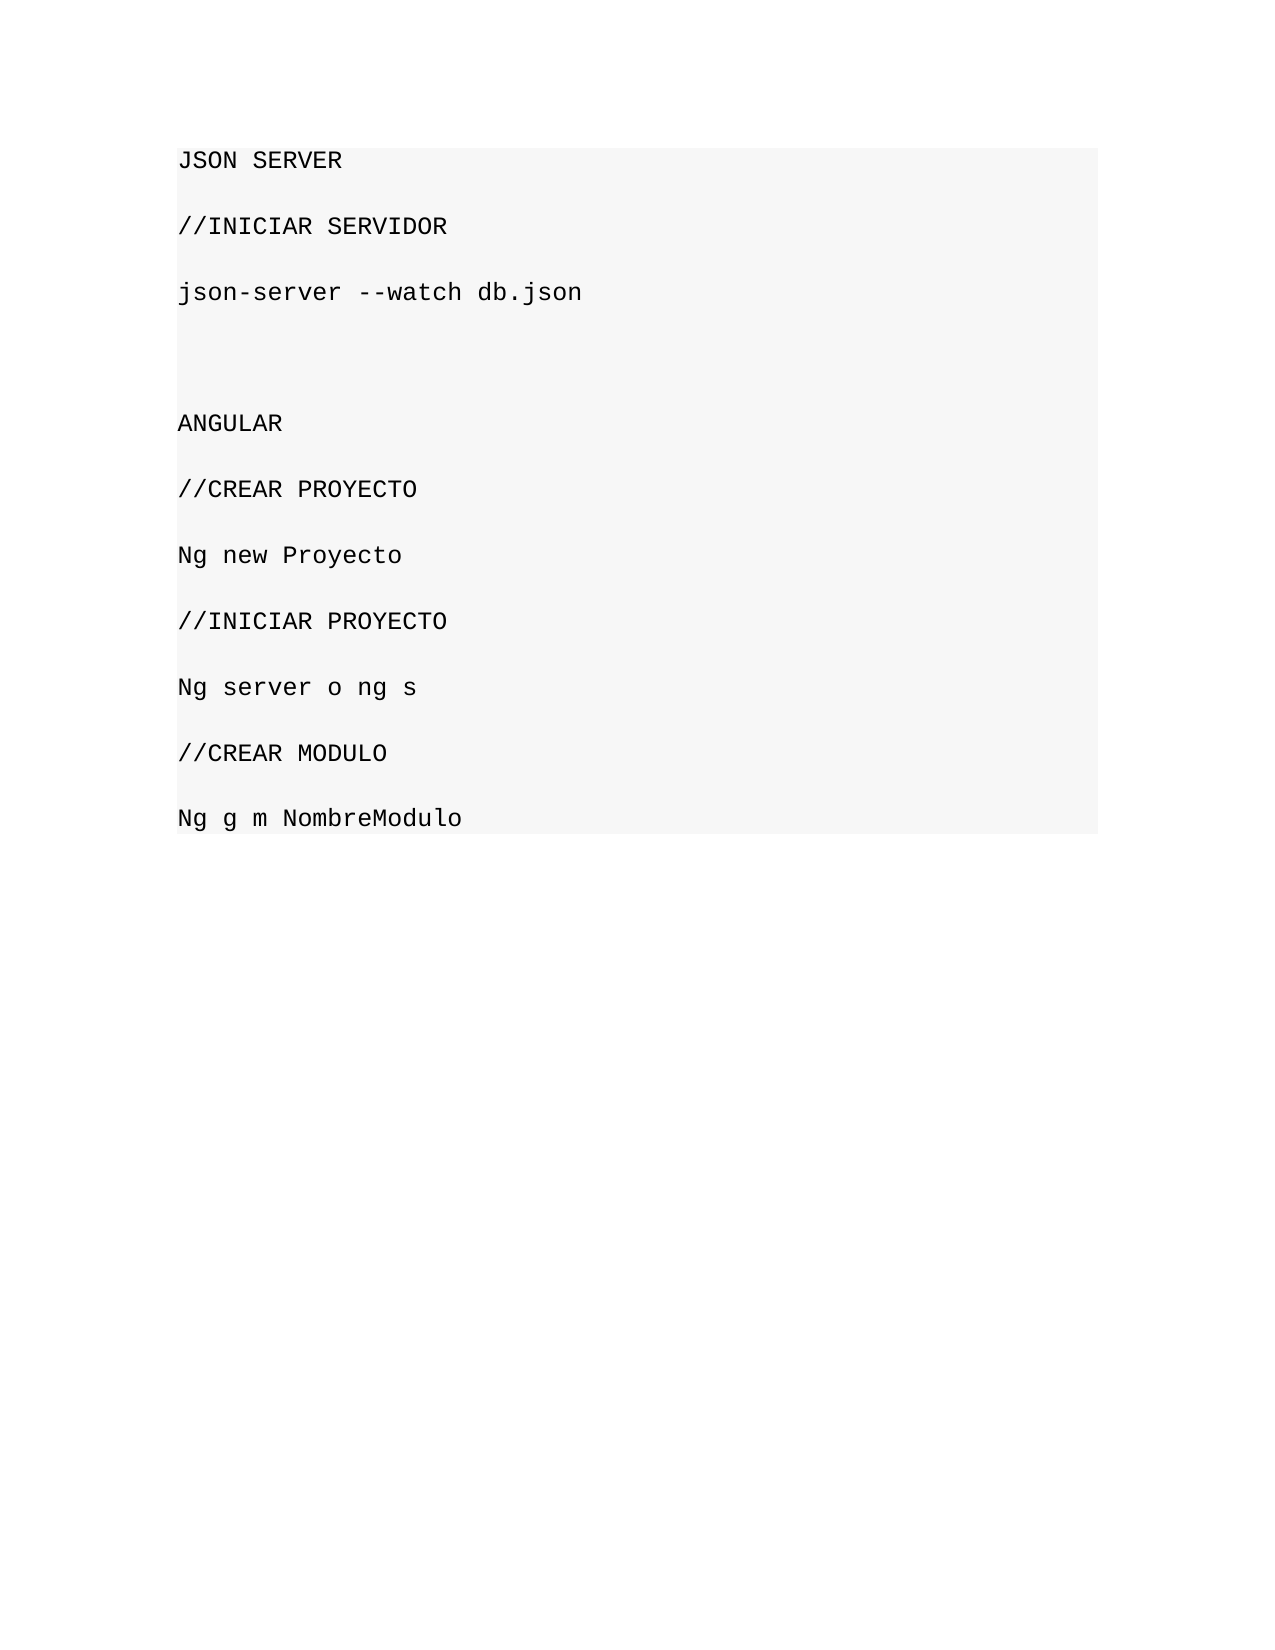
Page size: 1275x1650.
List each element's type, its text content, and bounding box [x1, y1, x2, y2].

text ANGULAR [177, 411, 1098, 439]
text Ng server o ng s [177, 674, 1098, 703]
text Ng g m NombreModulo [177, 806, 1098, 834]
text JSON SERVER [177, 148, 1098, 176]
text //CREAR PROYECTO [177, 477, 1098, 505]
text json-server --watch db.json [177, 279, 1098, 308]
text Ng new Proyecto [177, 543, 1098, 571]
text //INICIAR PROYECTO [177, 608, 1098, 637]
text //INICIAR SERVIDOR [177, 213, 1098, 242]
text //CREAR MODULO [177, 740, 1098, 768]
